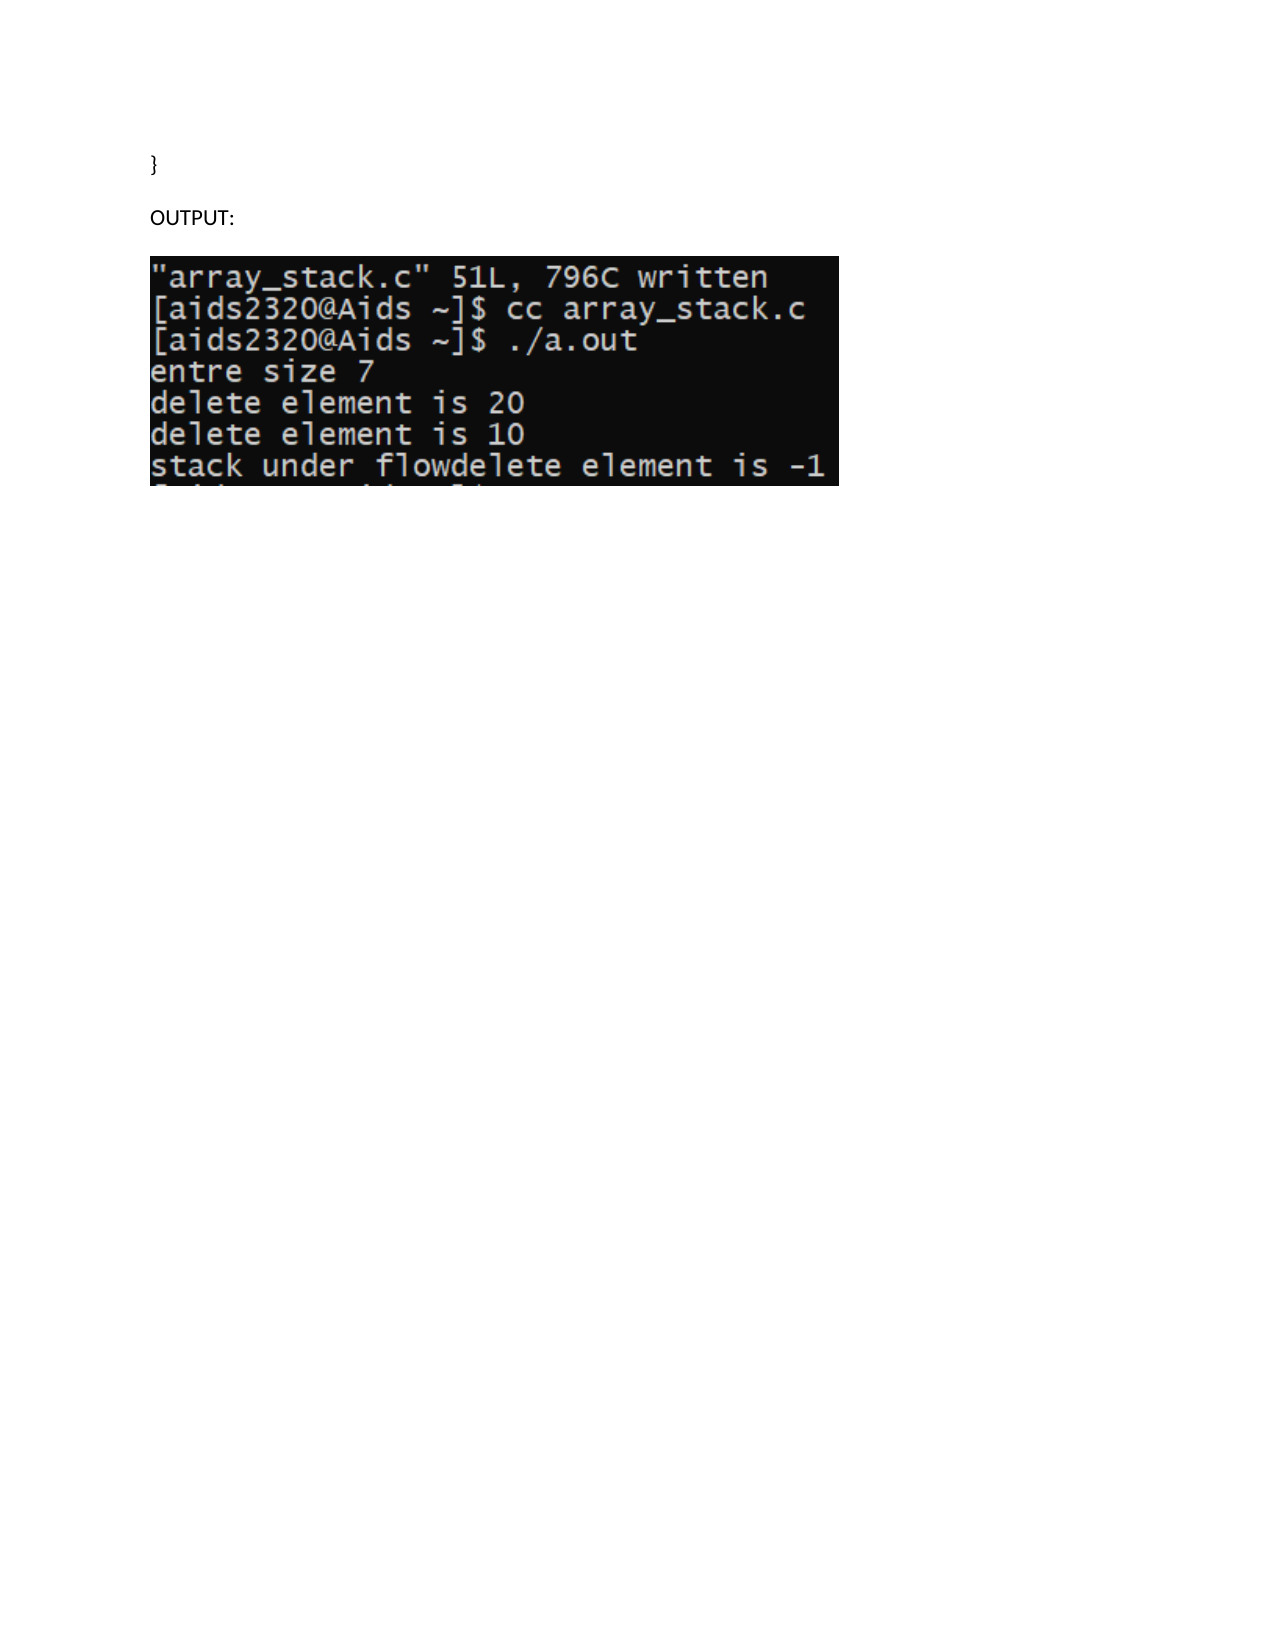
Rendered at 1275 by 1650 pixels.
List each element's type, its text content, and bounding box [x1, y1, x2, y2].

picture [150, 256, 839, 486]
text } [150, 150, 1125, 178]
text OUTPUT: [150, 203, 1125, 231]
